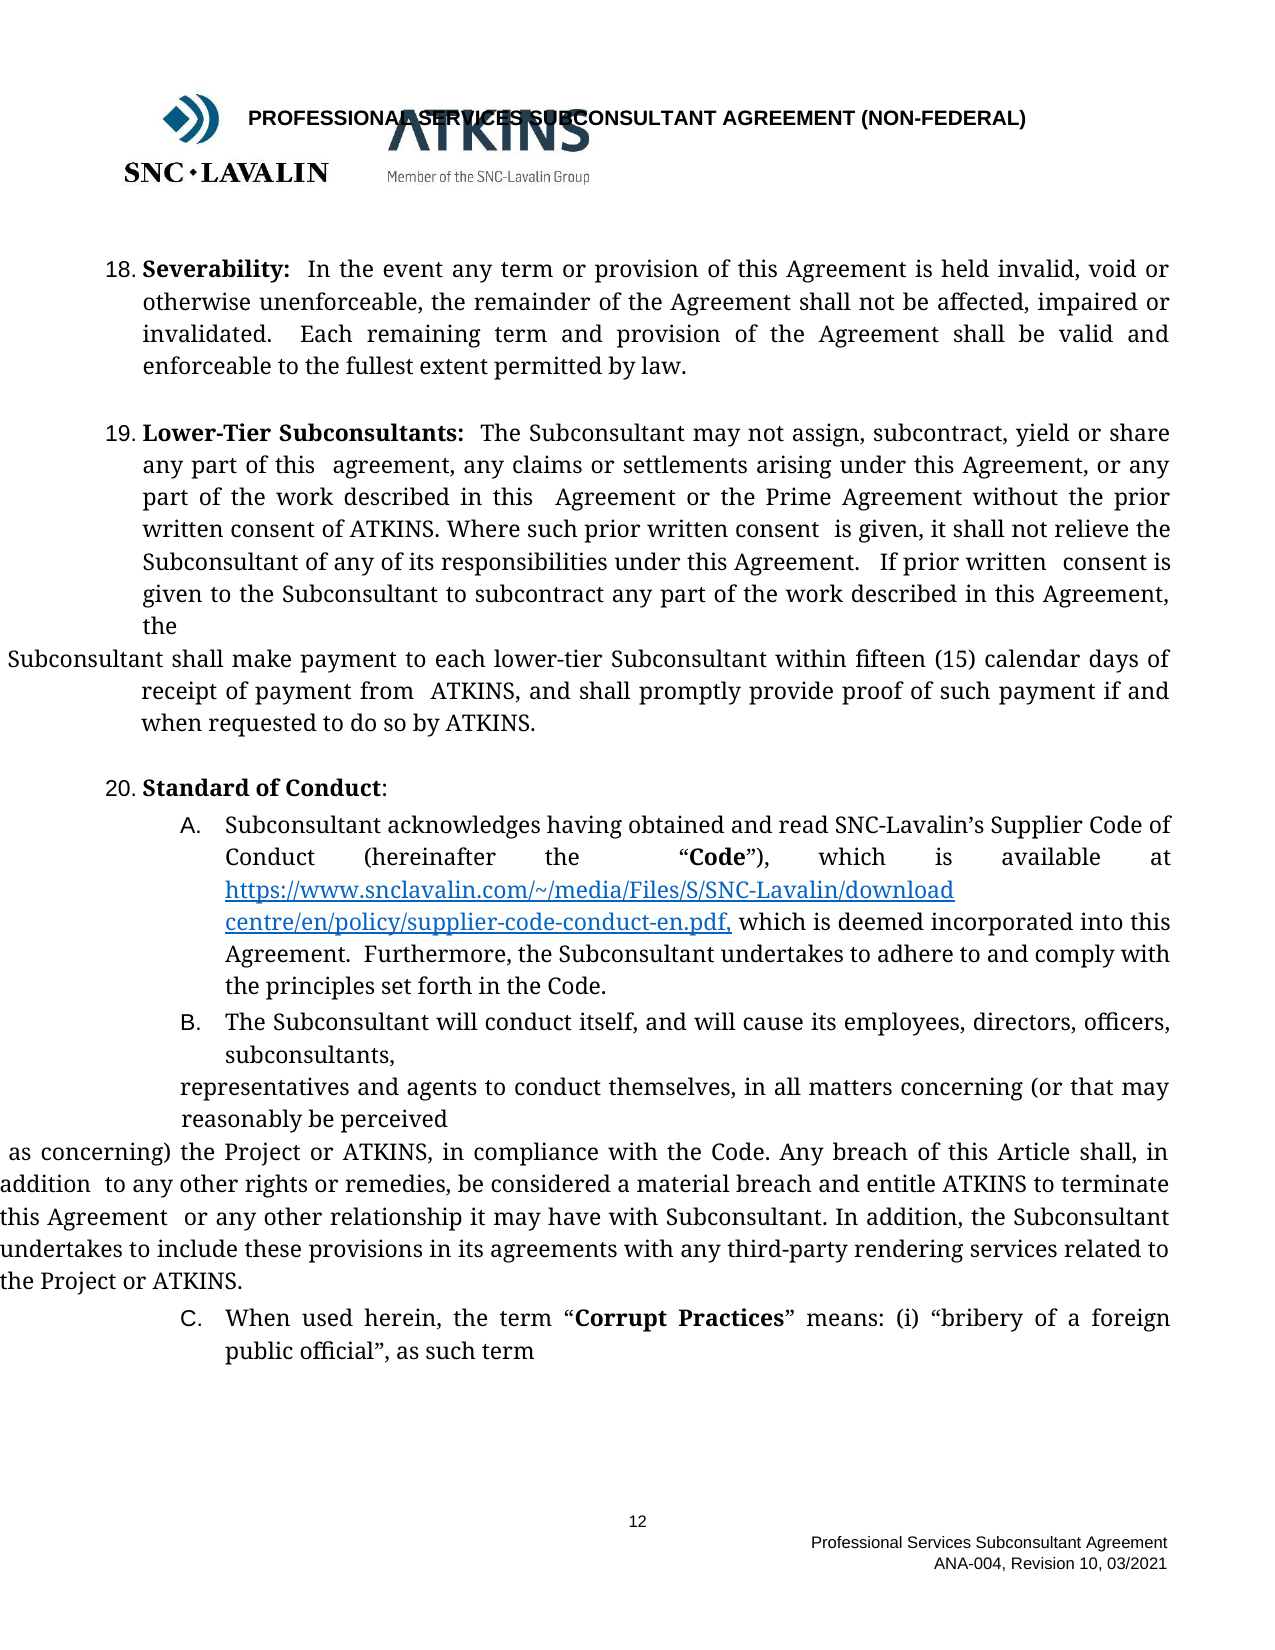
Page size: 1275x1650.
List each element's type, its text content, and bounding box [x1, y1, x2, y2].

list Severability: In the event any term or provision of this Agreement is held invalid, void or otherwise unenforceable, the remainder of the Agreement shall not be affected, impaired or invalidated. Each remaining term and provision of the Agreement shall be valid and enforceable to the fullest extent permitted by law. [105, 253, 1171, 381]
list When used herein, the term “Corrupt Practices” means: (i) “bribery of a foreign public official”, as such term [180, 1301, 1171, 1366]
text Subconsultant shall make payment to each lower-tier Subconsultant within fifteen (15) calendar days of receipt of payment from ATKINS, and shall promptly provide proof of such payment if and when requested to do so by ATKINS. [0, 643, 1171, 738]
list Subconsultant acknowledges having obtained and read SNC-Lavalin’s Supplier Code of Conduct (hereinafter the “Code”), which is available at https://www.snclavalin.com/~/media/Files/S/SNC-Lavalin/download centre/en/policy/supplier-code-conduct-en.pdf, which is deemed incorporated into this Agreement. Furthermore, the Subconsultant undertakes to adhere to and comply with the principles set forth in the Code. [180, 809, 1171, 1001]
list Standard of Conduct: [105, 772, 1171, 803]
picture [105, 75, 609, 201]
list Lower-Tier Subconsultants: The Subconsultant may not assign, subcontract, yield or share any part of this agreement, any claims or settlements arising under this Agreement, or any part of the work described in this Agreement or the Prime Agreement without the prior written consent of ATKINS. Where such prior written consent is given, it shall not relieve the Subconsultant of any of its responsibilities under this Agreement. If prior written consent is given to the Subconsultant to subcontract any part of the work described in this Agreement, the [105, 417, 1171, 641]
list The Subconsultant will conduct itself, and will cause its employees, directors, officers, subconsultants, [180, 1006, 1171, 1070]
text representatives and agents to conduct themselves, in all matters concerning (or that may reasonably be perceived [180, 1071, 1171, 1135]
text as concerning) the Project or ATKINS, in compliance with the Code. Any breach of this Article shall, in addition to any other rights or remedies, be considered a material breach and entitle ATKINS to terminate this Agreement or any other relationship it may have with Subconsultant. In addition, the Subconsultant undertakes to include these provisions in its agreements with any third-party rendering services related to the Project or ATKINS. [0, 1136, 1171, 1296]
